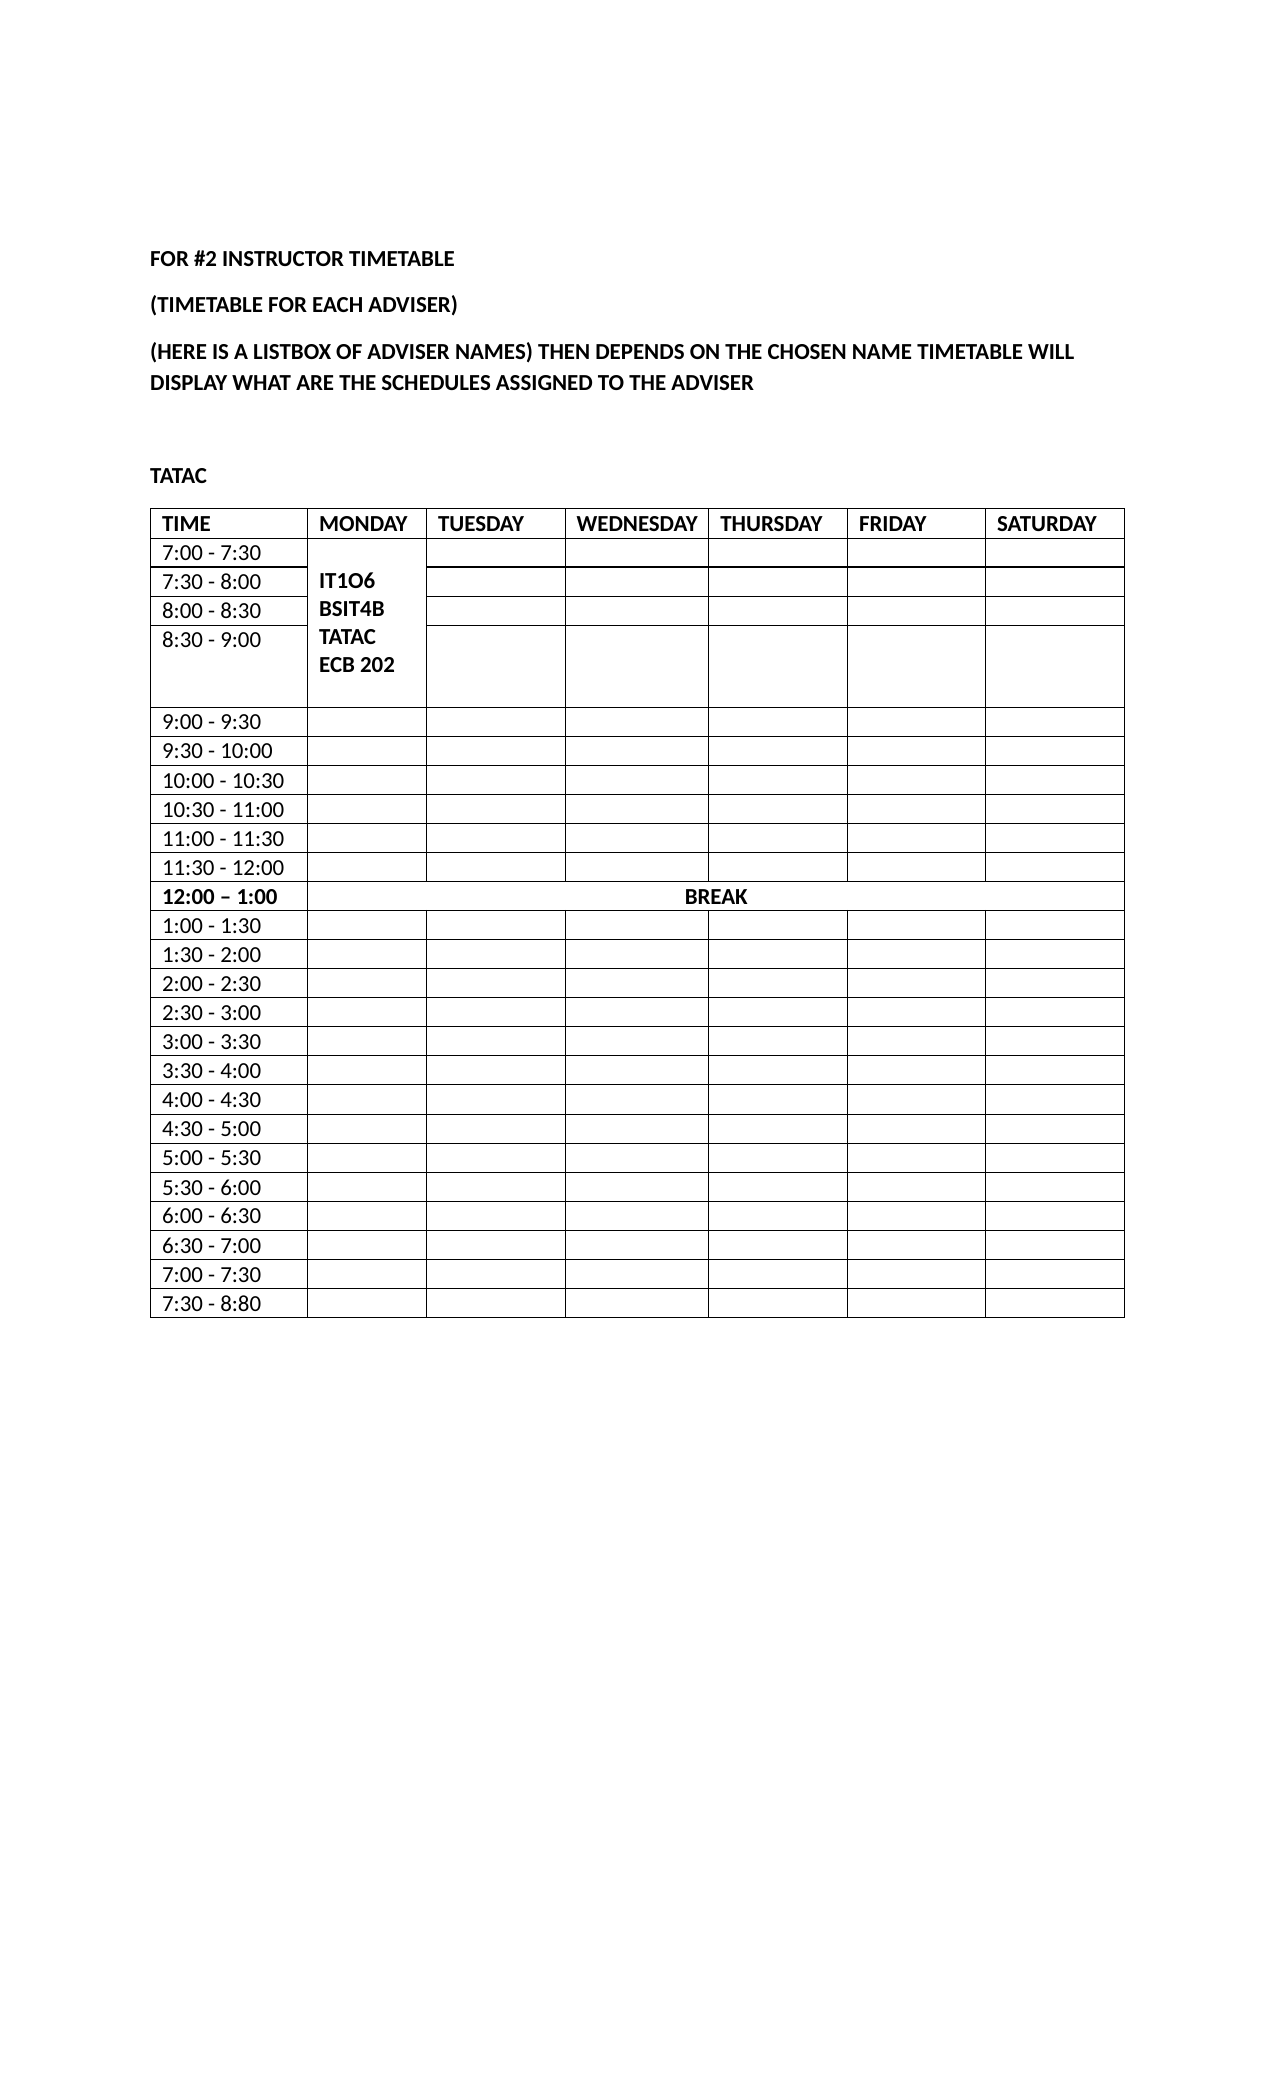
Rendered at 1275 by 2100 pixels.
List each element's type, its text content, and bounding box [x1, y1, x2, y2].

table_cell [709, 1085, 847, 1113]
table_cell 10:00 - 10:30 [151, 766, 307, 794]
table_cell [709, 1260, 847, 1288]
table_cell [566, 940, 708, 968]
table_cell [566, 969, 708, 997]
text (TIMETABLE FOR EACH ADVISER) [150, 291, 1125, 319]
table_cell 9:30 - 10:00 [151, 737, 307, 765]
table_cell [427, 568, 565, 596]
table_cell 7:00 - 7:30 [151, 1260, 307, 1288]
table_cell [566, 708, 708, 736]
table_cell [709, 539, 847, 566]
table_cell [308, 1144, 426, 1172]
table_cell IT1O6 BSIT4B TATAC ECB 202 [308, 539, 426, 707]
text FOR #2 INSTRUCTOR TIMETABLE [150, 244, 1125, 272]
table_cell [308, 766, 426, 794]
table_cell [566, 1260, 708, 1288]
table_cell [566, 1231, 708, 1259]
table_cell [566, 597, 708, 624]
table_cell [427, 1289, 565, 1317]
table_header TIME [151, 509, 307, 537]
table_cell [848, 568, 985, 596]
table_cell 10:30 - 11:00 [151, 795, 307, 823]
table_cell [986, 1202, 1124, 1230]
table_cell [566, 1085, 708, 1113]
table_cell [308, 1173, 426, 1201]
table_cell [986, 1173, 1124, 1201]
table_cell [709, 1056, 847, 1084]
table_cell [427, 969, 565, 997]
table_cell [986, 911, 1124, 939]
table_cell [709, 568, 847, 596]
table_cell [986, 1289, 1124, 1317]
text TATAC [150, 461, 1125, 489]
table_cell [848, 597, 985, 624]
table_cell [566, 626, 708, 707]
table_cell [427, 1173, 565, 1201]
table_cell [566, 737, 708, 765]
table_cell [848, 911, 985, 939]
table_cell [308, 853, 426, 881]
table_cell [427, 1027, 565, 1055]
table_cell [848, 795, 985, 823]
table_cell 5:00 - 5:30 [151, 1144, 307, 1172]
table_cell [427, 708, 565, 736]
table_cell [427, 597, 565, 624]
table_cell [709, 597, 847, 624]
table_cell [986, 1085, 1124, 1113]
table_cell 12:00 – 1:00 [151, 882, 307, 910]
table_cell [848, 1027, 985, 1055]
table_cell [986, 853, 1124, 881]
table_cell [308, 708, 426, 736]
table_cell [709, 853, 847, 881]
table_cell [566, 1289, 708, 1317]
table_cell [709, 708, 847, 736]
table_cell 4:00 - 4:30 [151, 1085, 307, 1113]
table_header TUESDAY [427, 509, 565, 537]
table_cell [986, 1027, 1124, 1055]
table_cell [427, 1202, 565, 1230]
table_cell [848, 940, 985, 968]
table_cell 7:00 - 7:30 [151, 539, 307, 566]
table_cell [986, 1056, 1124, 1084]
table_cell [986, 824, 1124, 852]
table_cell 7:30 - 8:80 [151, 1289, 307, 1317]
table_cell [427, 795, 565, 823]
table_cell [986, 737, 1124, 765]
table_cell 7:30 - 8:00 [151, 568, 307, 596]
table_cell [848, 1056, 985, 1084]
table_cell [848, 626, 985, 707]
table_cell [709, 795, 847, 823]
table_cell [709, 1173, 847, 1201]
table_cell [848, 737, 985, 765]
table_header SATURDAY [986, 509, 1124, 537]
table_cell [427, 1260, 565, 1288]
table_cell [848, 1115, 985, 1142]
table_cell [986, 626, 1124, 707]
table_cell [709, 940, 847, 968]
table_cell [986, 998, 1124, 1026]
table_cell [427, 1056, 565, 1084]
table_cell [986, 1231, 1124, 1259]
table_cell [709, 1202, 847, 1230]
table_cell [427, 737, 565, 765]
table_cell [308, 1056, 426, 1084]
table_cell [308, 998, 426, 1026]
table_cell [566, 1144, 708, 1172]
table_cell [848, 998, 985, 1026]
table_cell [427, 998, 565, 1026]
table_cell [709, 911, 847, 939]
table_cell [709, 1115, 847, 1142]
table_cell 1:30 - 2:00 [151, 940, 307, 968]
table_cell [848, 539, 985, 566]
text (HERE IS A LISTBOX OF ADVISER NAMES) THEN DEPENDS ON THE CHOSEN NAME TIMETABLE WILL DISPLAY WHAT ARE THE SCHEDULES ASSIGNED TO THE ADVISER [150, 337, 1125, 396]
table_cell [427, 940, 565, 968]
table_cell [709, 766, 847, 794]
table_cell [566, 795, 708, 823]
table_cell [308, 940, 426, 968]
table_cell 11:30 - 12:00 [151, 853, 307, 881]
table_cell [308, 911, 426, 939]
table_cell [427, 1085, 565, 1113]
table_cell [848, 853, 985, 881]
table_cell BREAK [308, 882, 1124, 910]
table_cell 3:30 - 4:00 [151, 1056, 307, 1084]
table_cell [848, 969, 985, 997]
table_cell [848, 1202, 985, 1230]
table_cell 8:30 - 9:00 [151, 626, 307, 707]
table_cell [709, 737, 847, 765]
table_cell [986, 597, 1124, 624]
table_cell [848, 1260, 985, 1288]
table_cell [566, 568, 708, 596]
table_cell [308, 824, 426, 852]
table_cell [308, 1202, 426, 1230]
table_cell [709, 824, 847, 852]
table_cell [986, 568, 1124, 596]
table_cell [848, 824, 985, 852]
table_cell [986, 708, 1124, 736]
table_cell [848, 1231, 985, 1259]
table_cell 2:30 - 3:00 [151, 998, 307, 1026]
table_cell [308, 795, 426, 823]
table_cell [566, 1115, 708, 1142]
table_cell [566, 824, 708, 852]
table_cell [427, 911, 565, 939]
table_cell 3:00 - 3:30 [151, 1027, 307, 1055]
table_cell [427, 1231, 565, 1259]
table_cell [709, 1289, 847, 1317]
table_cell [427, 539, 565, 566]
table_cell [427, 1144, 565, 1172]
table_cell [308, 1085, 426, 1113]
table_cell 1:00 - 1:30 [151, 911, 307, 939]
table_cell [566, 998, 708, 1026]
table_cell 8:00 - 8:30 [151, 597, 307, 624]
table_cell [986, 1144, 1124, 1172]
table_cell [566, 1027, 708, 1055]
table_cell [986, 795, 1124, 823]
table_cell [709, 998, 847, 1026]
table_cell [308, 1260, 426, 1288]
table_cell [986, 1115, 1124, 1142]
table_header FRIDAY [848, 509, 985, 537]
table_cell [427, 766, 565, 794]
table_cell [427, 853, 565, 881]
table_cell 2:00 - 2:30 [151, 969, 307, 997]
table_cell [566, 539, 708, 566]
table_cell [986, 766, 1124, 794]
table_cell [308, 1231, 426, 1259]
table_cell [566, 1173, 708, 1201]
table_cell [986, 969, 1124, 997]
table_cell 6:30 - 7:00 [151, 1231, 307, 1259]
table_cell [709, 1231, 847, 1259]
table_cell [566, 766, 708, 794]
table_cell [566, 1056, 708, 1084]
table_cell [709, 1027, 847, 1055]
table_cell [308, 737, 426, 765]
table_cell 5:30 - 6:00 [151, 1173, 307, 1201]
table_cell [848, 1144, 985, 1172]
table_cell [848, 708, 985, 736]
table_header MONDAY [308, 509, 426, 537]
table_cell [986, 539, 1124, 566]
table_cell [308, 1115, 426, 1142]
table_cell [427, 824, 565, 852]
table_cell 9:00 - 9:30 [151, 708, 307, 736]
table_cell [566, 1202, 708, 1230]
table_cell [709, 626, 847, 707]
table_cell [848, 1085, 985, 1113]
table_cell [709, 969, 847, 997]
table_header WEDNESDAY [566, 509, 708, 537]
table_cell [848, 1289, 985, 1317]
table_cell [986, 940, 1124, 968]
table_header THURSDAY [709, 509, 847, 537]
table_cell [566, 853, 708, 881]
table_cell 6:00 - 6:30 [151, 1202, 307, 1230]
table_cell [308, 1289, 426, 1317]
table_cell [427, 1115, 565, 1142]
table_cell 4:30 - 5:00 [151, 1115, 307, 1142]
table_cell [566, 911, 708, 939]
table_cell [848, 1173, 985, 1201]
table_cell 11:00 - 11:30 [151, 824, 307, 852]
table_cell [308, 1027, 426, 1055]
table_cell [308, 969, 426, 997]
table_cell [427, 626, 565, 707]
table_cell [709, 1144, 847, 1172]
table_cell [986, 1260, 1124, 1288]
table_cell [848, 766, 985, 794]
